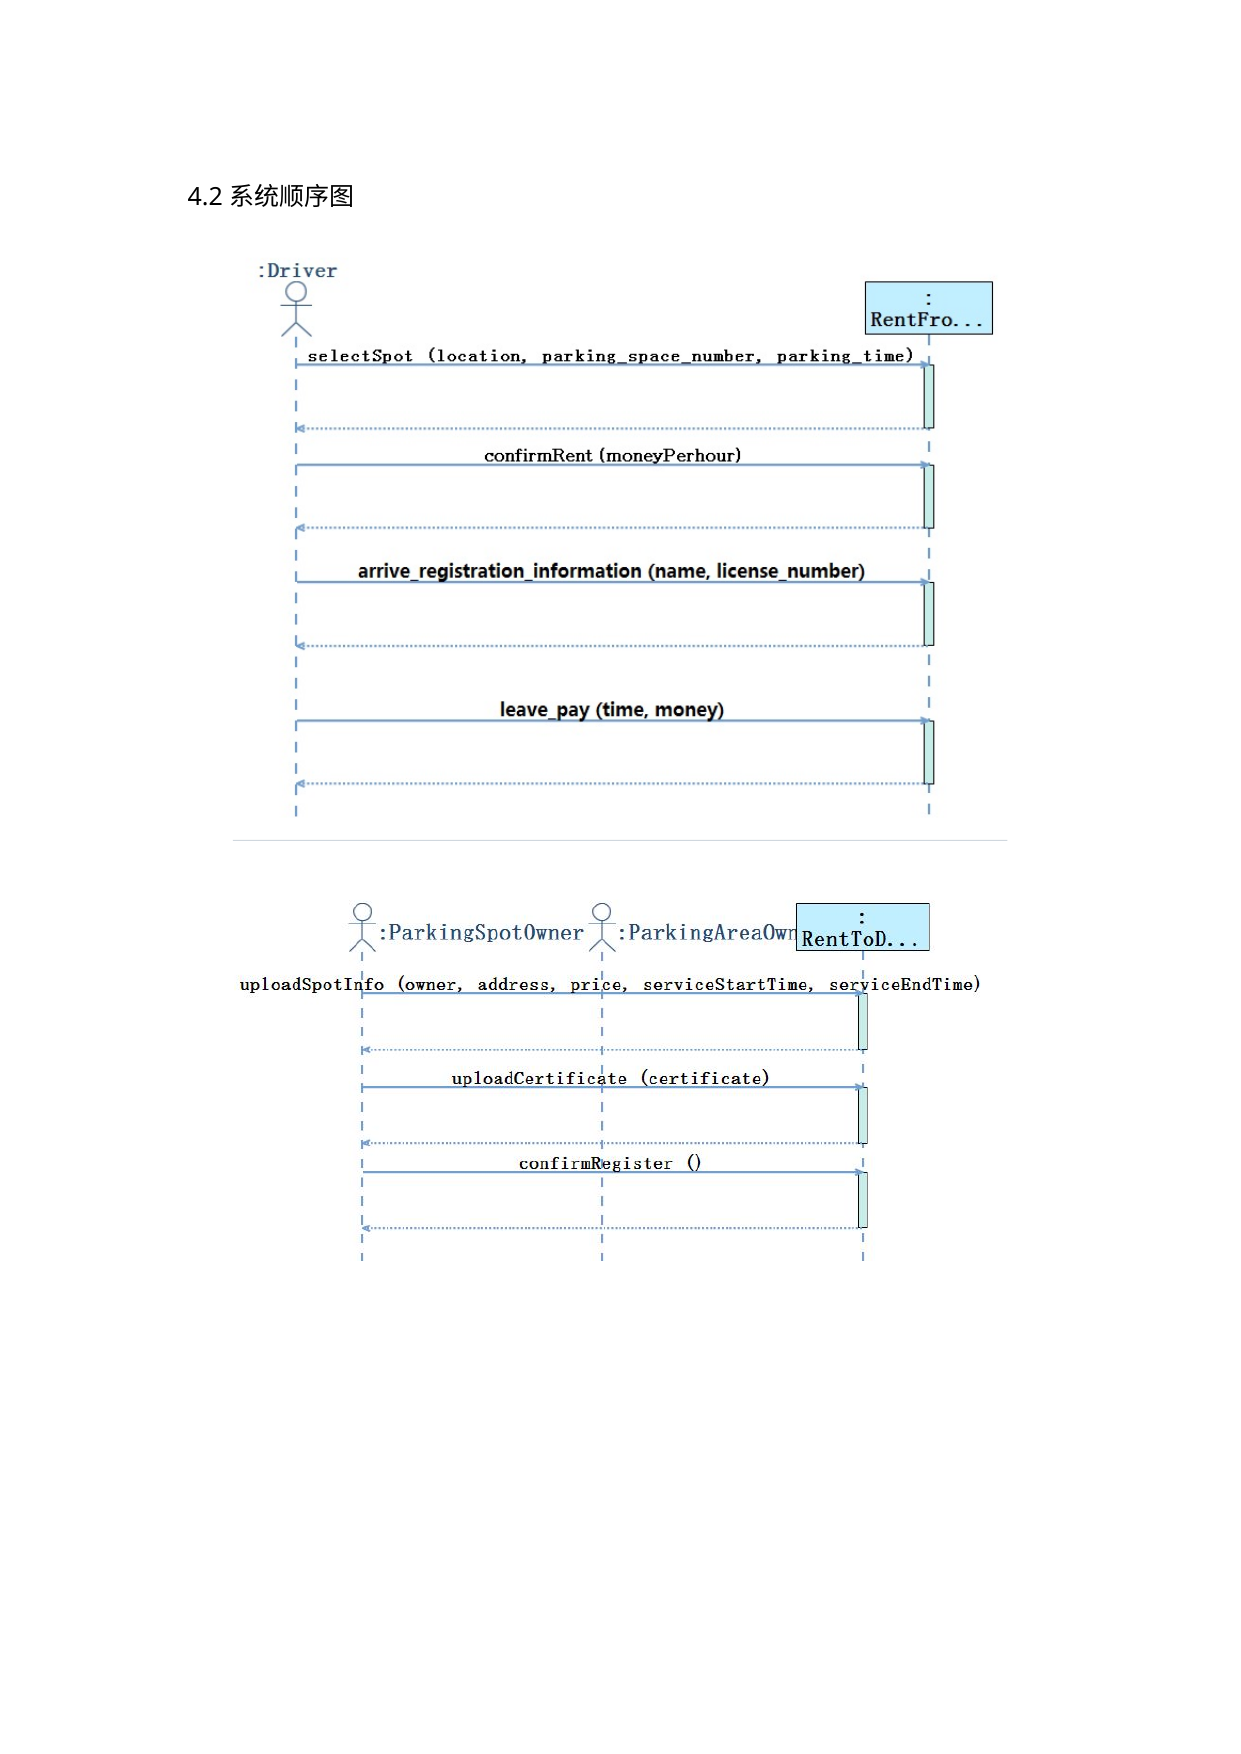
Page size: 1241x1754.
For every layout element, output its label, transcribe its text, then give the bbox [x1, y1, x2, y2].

picture [233, 877, 1007, 1273]
text 4.2 系统顺序图 [187, 162, 1053, 227]
picture [232, 243, 1008, 841]
